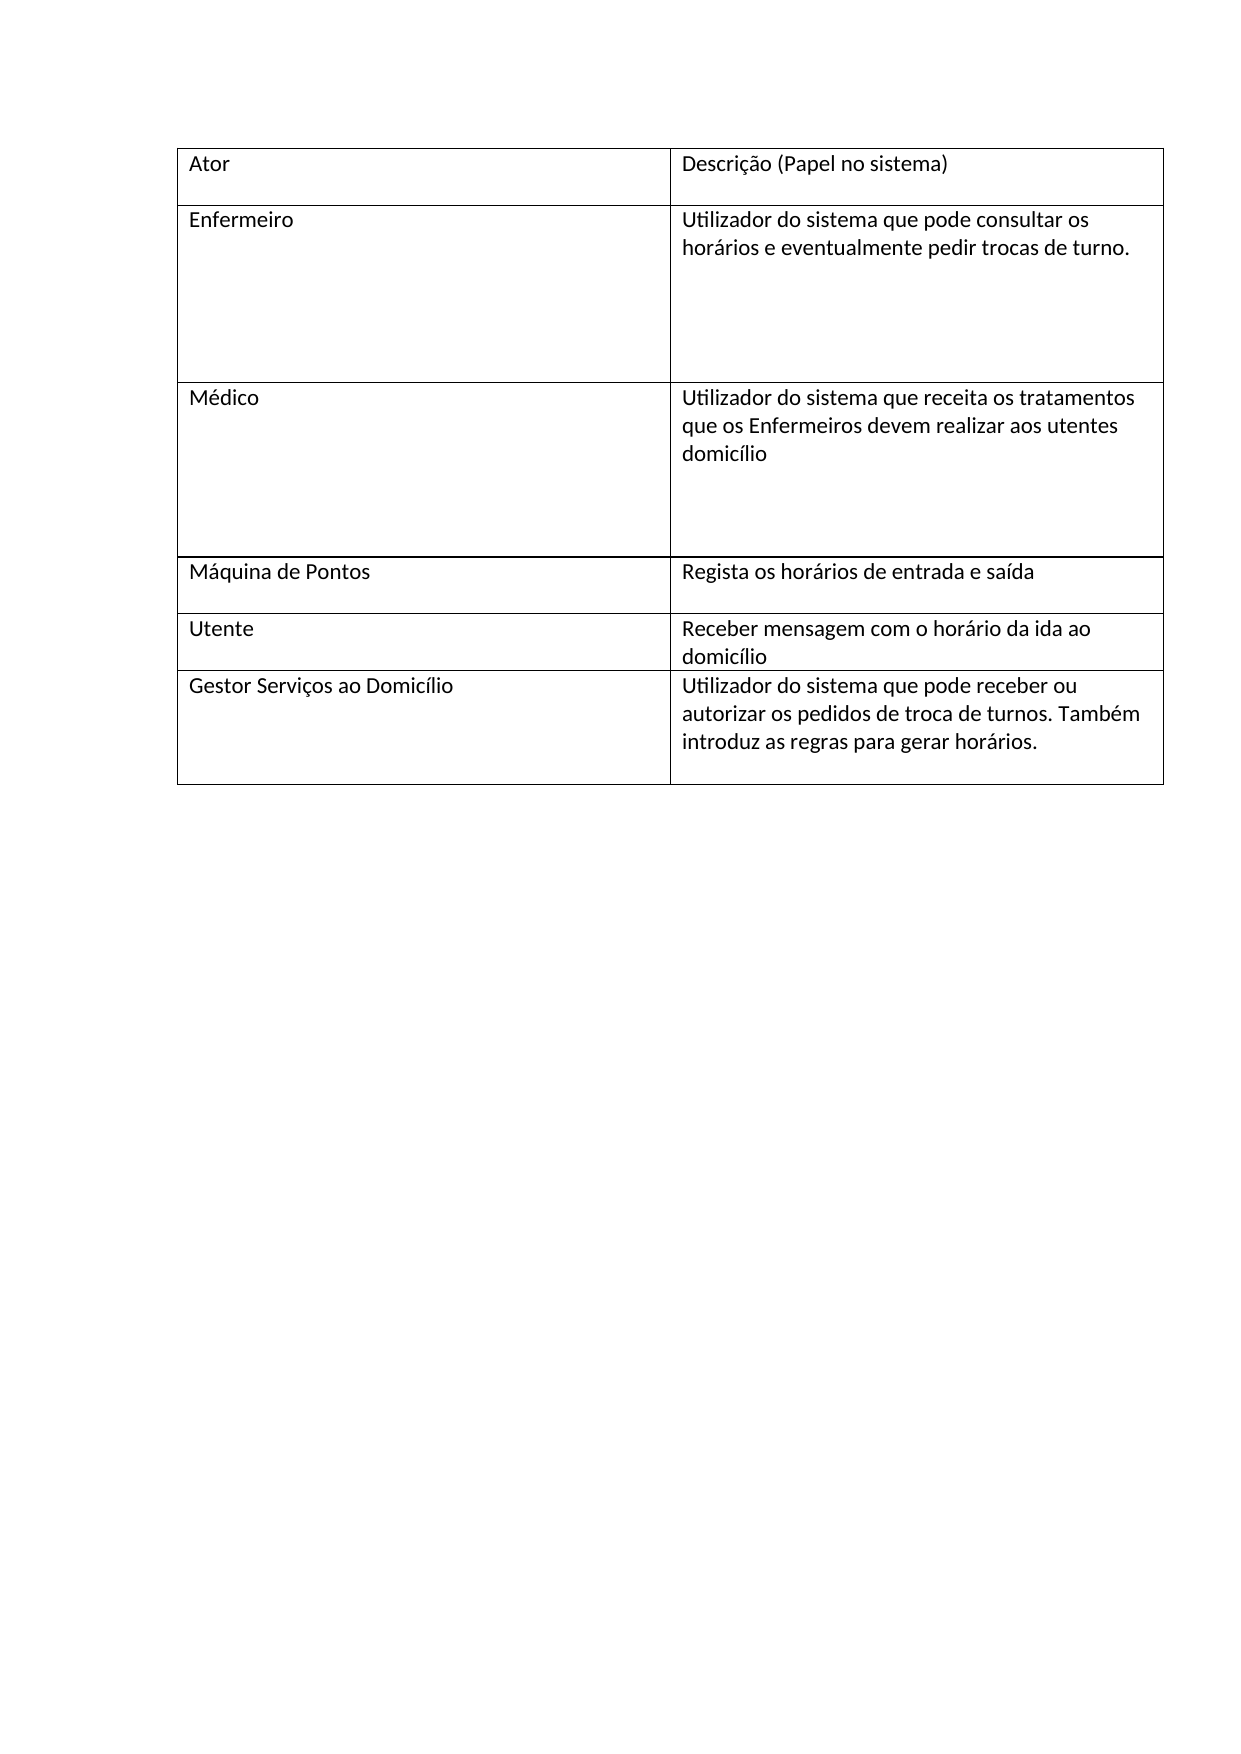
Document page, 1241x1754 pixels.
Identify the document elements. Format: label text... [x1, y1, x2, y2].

table_cell Gestor Serviços ao Domicílio [178, 671, 670, 783]
table_cell Médico [178, 383, 670, 556]
table_cell Utilizador do sistema que pode receber ou autorizar os pedidos de troca de turnos. Também introduz as regras para gerar horários. [671, 671, 1163, 783]
table_cell Enfermeiro [178, 206, 670, 382]
table_header Descrição (Papel no sistema) [671, 149, 1163, 204]
table_cell Utilizador do sistema que pode consultar os horários e eventualmente pedir trocas de turno. [671, 206, 1163, 382]
table_cell Utente [178, 614, 670, 670]
table_cell Receber mensagem com o horário da ida ao domicílio [671, 614, 1163, 670]
table_cell Utilizador do sistema que receita os tratamentos que os Enfermeiros devem realizar aos utentes domicílio [671, 383, 1163, 556]
table_cell Regista os horários de entrada e saída [671, 558, 1163, 613]
table_header Ator [178, 149, 670, 204]
table_cell Máquina de Pontos [178, 558, 670, 613]
